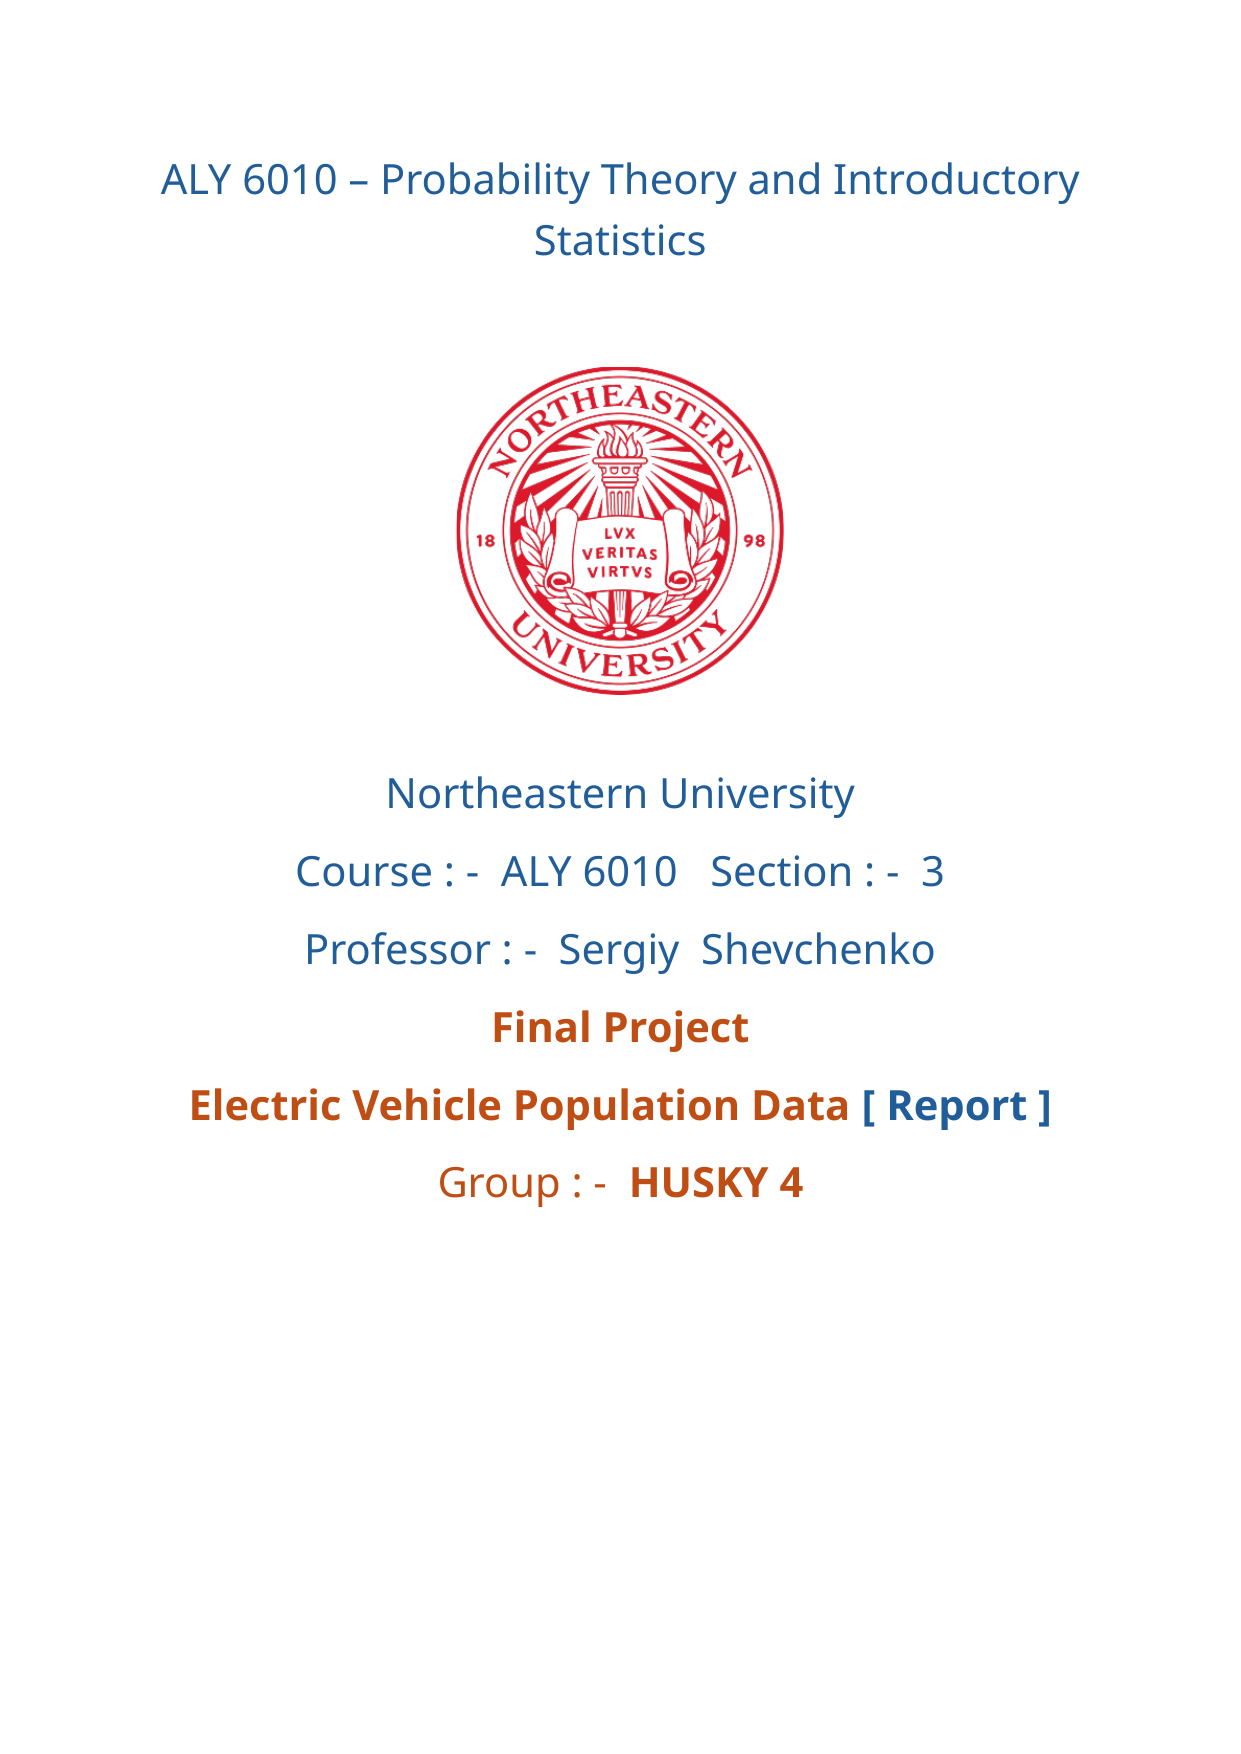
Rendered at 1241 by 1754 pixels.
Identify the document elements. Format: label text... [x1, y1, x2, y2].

text ALY 6010 – Probability Theory and Introductory Statistics [150, 150, 1090, 268]
text Electric Vehicle Population Data [ Report ] [150, 1075, 1090, 1132]
picture [456, 367, 784, 695]
text Professor : - Sergiy Shevchenko [150, 919, 1090, 976]
text Course : - ALY 6010 Section : - 3 [150, 842, 1090, 898]
text Northeastern University [150, 764, 1090, 821]
text Group : - HUSKY 4 [150, 1153, 1090, 1210]
text Final Project [150, 997, 1090, 1054]
